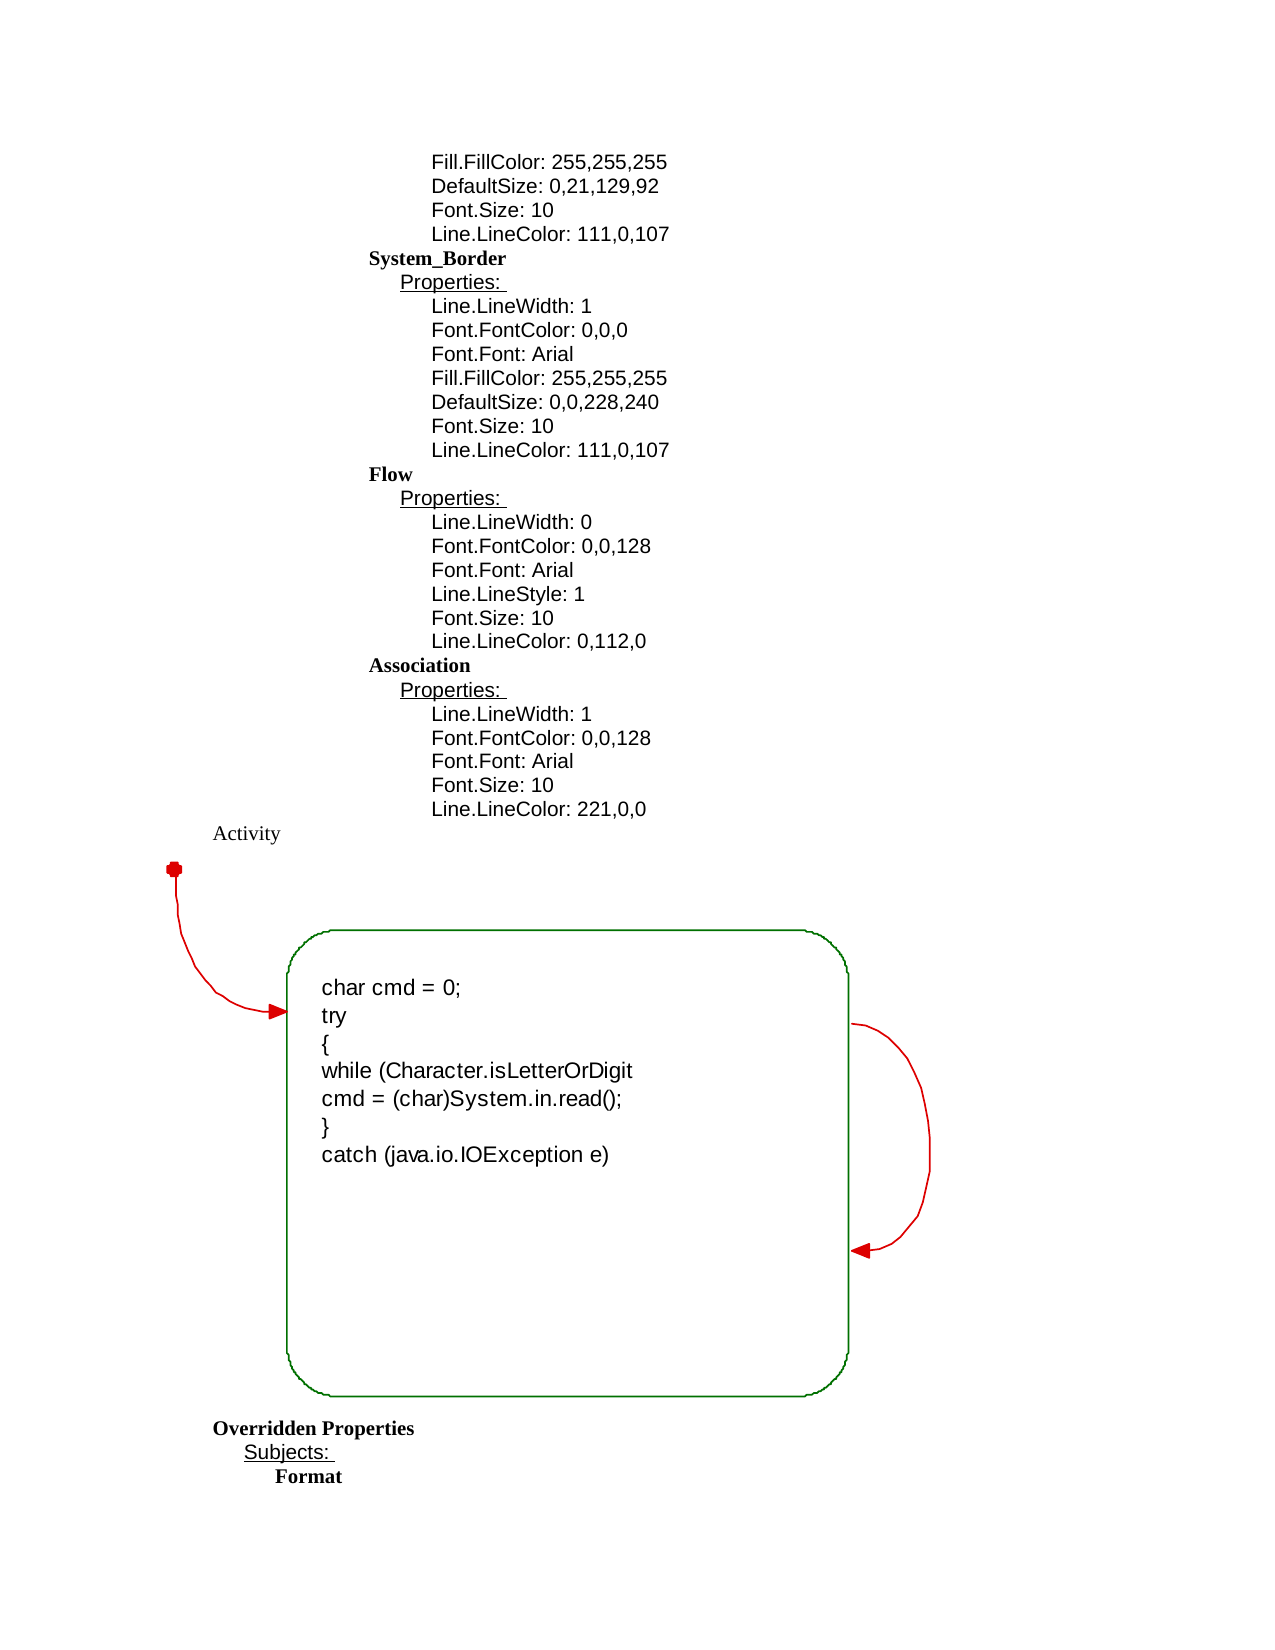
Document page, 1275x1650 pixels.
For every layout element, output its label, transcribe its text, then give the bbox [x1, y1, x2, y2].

text Line.LineColor: 0,112,0 [431, 629, 1125, 653]
text Font.FontColor: 0,0,128 [431, 533, 1125, 557]
text Activity [212, 821, 1125, 845]
text Font.FontColor: 0,0,0 [431, 318, 1125, 342]
text Flow [369, 462, 1125, 486]
text Font.Font: Arial [431, 749, 1125, 773]
text Font.Font: Arial [431, 342, 1125, 366]
text Format [275, 1463, 1125, 1488]
text Overridden Properties [212, 1416, 1125, 1439]
text Font.Size: 10 [431, 773, 1125, 797]
text Line.LineColor: 111,0,107 [431, 438, 1125, 462]
text Line.LineWidth: 1 [431, 294, 1125, 318]
text Fill.FillColor: 255,255,255 [431, 150, 1125, 174]
text Font.FontColor: 0,0,128 [431, 725, 1125, 749]
text DefaultSize: 0,0,228,240 [431, 390, 1125, 414]
text Font.Font: Arial [431, 557, 1125, 581]
text Font.Size: 10 [431, 605, 1125, 629]
text Fill.FillColor: 255,255,255 [431, 366, 1125, 390]
text Font.Size: 10 [431, 414, 1125, 438]
text Properties: [400, 486, 1125, 509]
text Line.LineColor: 221,0,0 [431, 797, 1125, 821]
text Properties: [400, 677, 1125, 701]
text Line.LineWidth: 1 [431, 701, 1125, 725]
text Line.LineColor: 111,0,107 [431, 222, 1125, 246]
text Line.LineWidth: 0 [431, 509, 1125, 533]
text Line.LineStyle: 1 [431, 581, 1125, 605]
text DefaultSize: 0,21,129,92 [431, 174, 1125, 198]
text Subjects: [244, 1439, 1125, 1463]
text Association [369, 653, 1125, 677]
text System_Border [369, 246, 1125, 270]
text Properties: [400, 270, 1125, 294]
text Font.Size: 10 [431, 198, 1125, 222]
